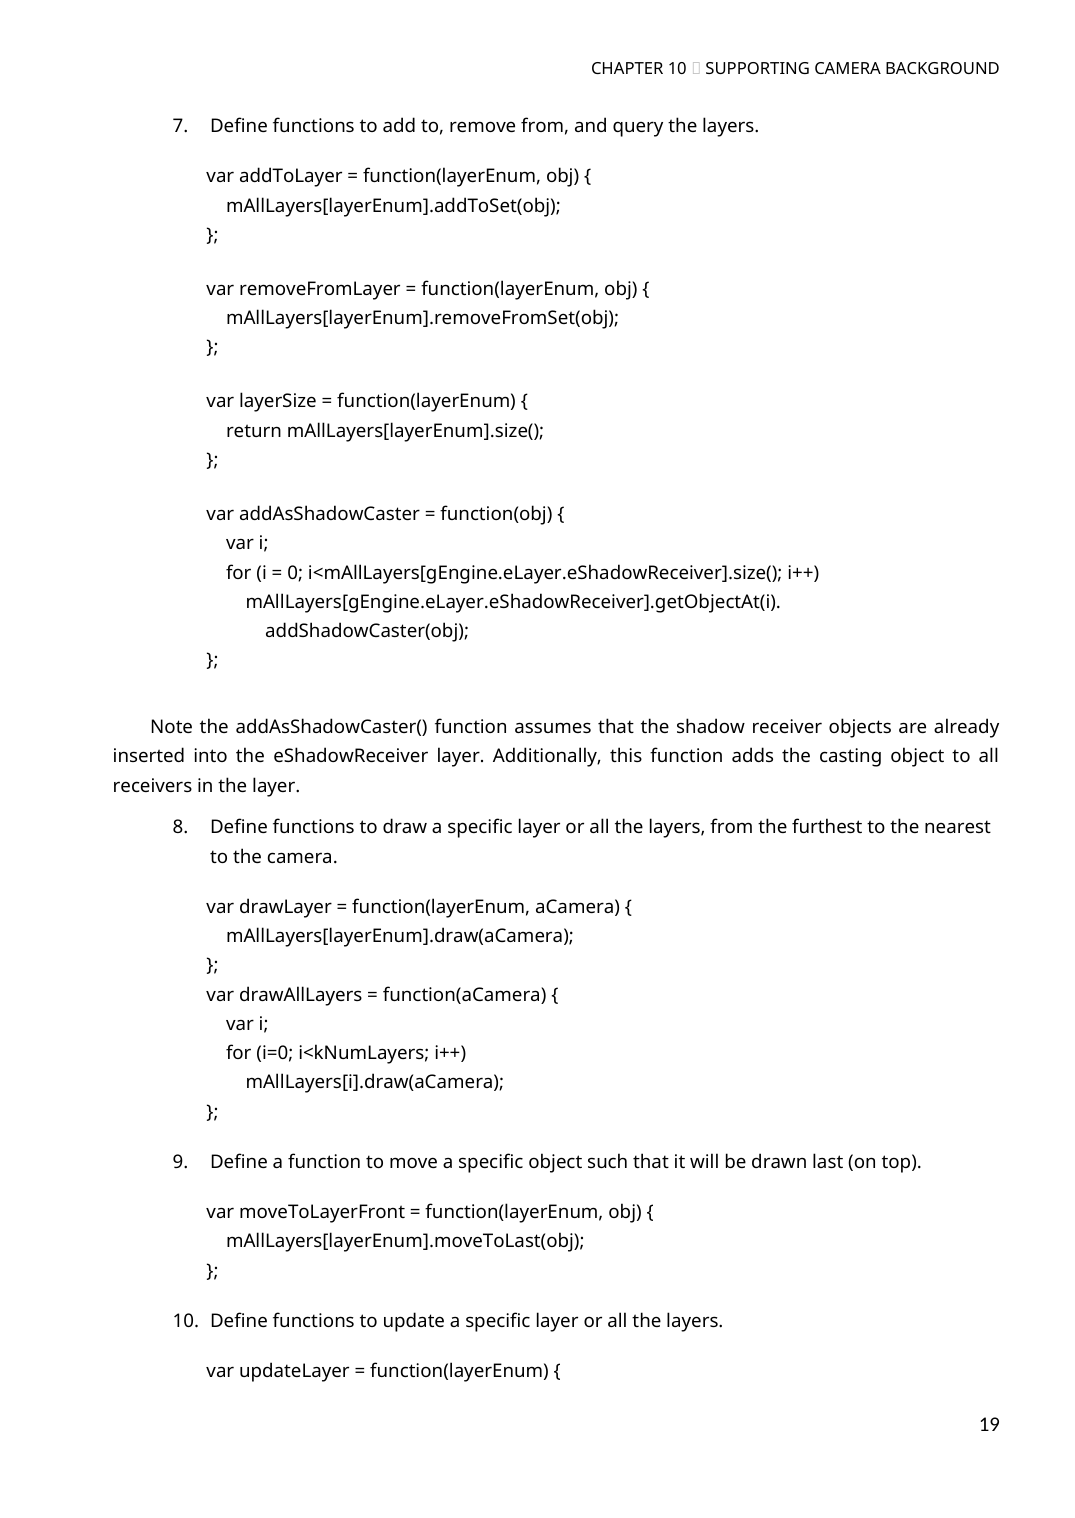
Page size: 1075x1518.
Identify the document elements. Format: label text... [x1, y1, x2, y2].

list Define functions to draw a specific layer or all the layers, from the furthest to the nearest to the camera. [172, 814, 1000, 869]
list Define functions to update a specific layer or all the layers. [172, 1307, 1000, 1332]
text mAllLayers[layerEnum].draw(aCamera); [206, 922, 1000, 948]
text }; [206, 1098, 1000, 1124]
text for (i=0; i<kNumLayers; i++) [206, 1039, 1000, 1065]
text var layerSize = function(layerEnum) { [206, 388, 1000, 413]
text var updateLayer = function(layerEnum) { [206, 1357, 1000, 1383]
list Define a function to move a specific object such that it will be drawn last (on top). [172, 1148, 1000, 1174]
text return mAllLayers[layerEnum].size(); [206, 417, 1000, 443]
text }; [206, 446, 1000, 472]
text mAllLayers[layerEnum].moveToLast(obj); [206, 1228, 1000, 1253]
text }; [206, 952, 1000, 977]
text var addAsShadowCaster = function(obj) { [206, 500, 1000, 526]
text for (i = 0; i<mAllLayers[gEngine.eLayer.eShadowReceiver].size(); i++) [206, 559, 1000, 584]
text var drawAllLayers = function(aCamera) { [206, 981, 1000, 1007]
text }; [206, 1257, 1000, 1282]
text }; [206, 221, 1000, 247]
text mAllLayers[i].draw(aCamera); [206, 1069, 1000, 1094]
text var removeFromLayer = function(layerEnum, obj) { [206, 275, 1000, 301]
text mAllLayers[layerEnum].addToSet(obj); [206, 192, 1000, 217]
text var i; [206, 530, 1000, 555]
text }; [206, 647, 1000, 672]
list Define functions to add to, remove from, and query the layers. [172, 112, 1000, 138]
text var drawLayer = function(layerEnum, aCamera) { [206, 893, 1000, 919]
text mAllLayers[gEngine.eLayer.eShadowReceiver].getObjectAt(i). [206, 588, 1000, 614]
text Note the addAsShadowCaster() function assumes that the shadow receiver objects are already inserted into the eShadowReceiver layer. Additionally, this function adds the casting object to all receivers in the layer. [112, 713, 1000, 798]
text var moveToLayerFront = function(layerEnum, obj) { [206, 1198, 1000, 1224]
text mAllLayers[layerEnum].removeFromSet(obj); [206, 304, 1000, 330]
text addShadowCaster(obj); [206, 617, 1000, 643]
text var i; [206, 1010, 1000, 1036]
text }; [206, 334, 1000, 359]
text var addToLayer = function(layerEnum, obj) { [206, 163, 1000, 188]
